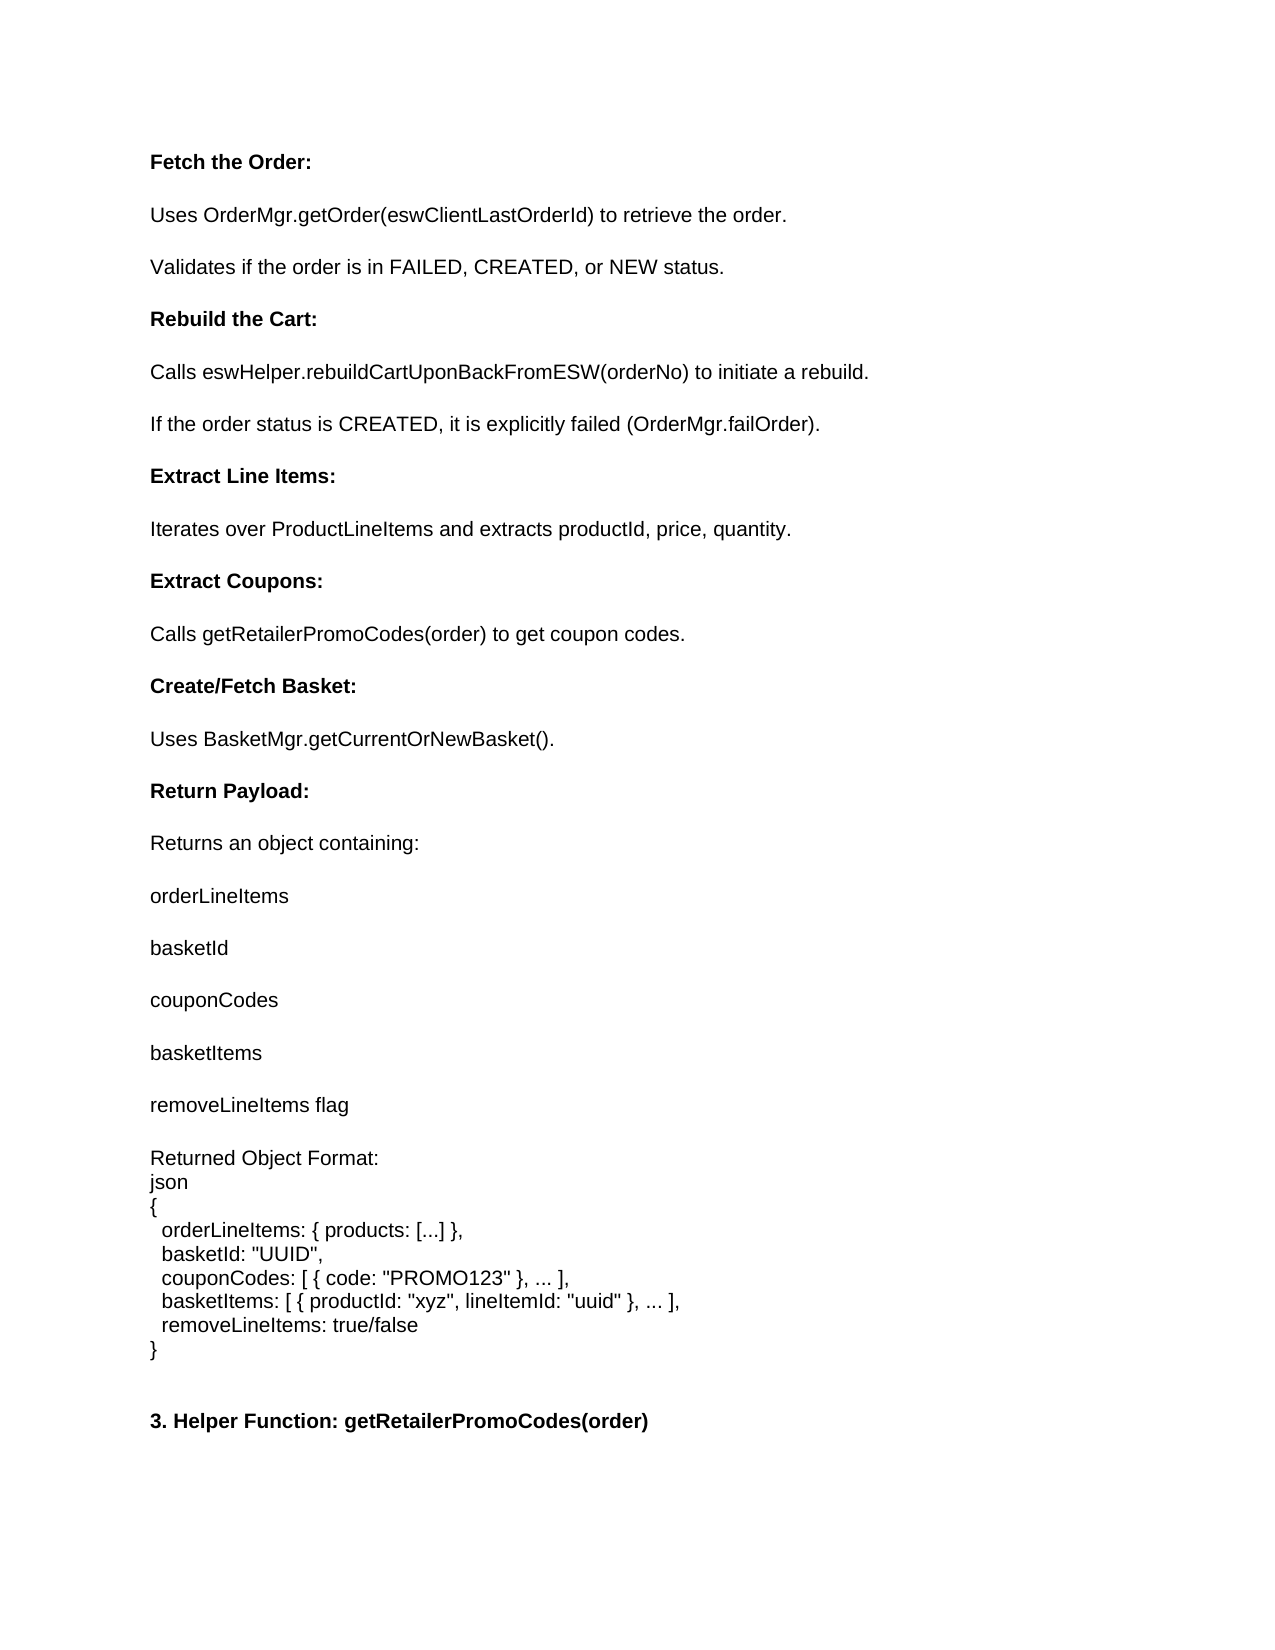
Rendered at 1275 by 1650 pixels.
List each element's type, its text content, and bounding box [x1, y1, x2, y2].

text basketId [150, 936, 1125, 988]
text 3. Helper Function: getRetailerPromoCodes(order) [150, 1409, 1125, 1433]
text Extract Line Items: [150, 464, 1125, 517]
text Calls eswHelper.rebuildCartUponBackFromESW(orderNo) to initiate a rebuild. [150, 359, 1125, 412]
text } [150, 1337, 1125, 1361]
text Return Payload: [150, 779, 1125, 831]
text Fetch the Order: [150, 150, 1125, 202]
text Extract Coupons: [150, 569, 1125, 622]
text Calls getRetailerPromoCodes(order) to get coupon codes. [150, 622, 1125, 674]
text removeLineItems: true/false [150, 1313, 1125, 1337]
text Create/Fetch Basket: [150, 674, 1125, 726]
text json [150, 1169, 1125, 1193]
text { [150, 1193, 1125, 1217]
text basketItems [150, 1041, 1125, 1093]
text Uses BasketMgr.getCurrentOrNewBasket(). [150, 726, 1125, 779]
text Iterates over ProductLineItems and extracts productId, price, quantity. [150, 517, 1125, 569]
text Uses OrderMgr.getOrder(eswClientLastOrderId) to retrieve the order. [150, 202, 1125, 255]
text couponCodes: [ { code: "PROMO123" }, ... ], [150, 1265, 1125, 1289]
text basketItems: [ { productId: "xyz", lineItemId: "uuid" }, ... ], [150, 1289, 1125, 1313]
text If the order status is CREATED, it is explicitly failed (OrderMgr.failOrder). [150, 412, 1125, 464]
text couponCodes [150, 988, 1125, 1041]
text Validates if the order is in FAILED, CREATED, or NEW status. [150, 255, 1125, 307]
text orderLineItems [150, 883, 1125, 936]
text orderLineItems: { products: [...] }, [150, 1217, 1125, 1241]
text Returned Object Format: [150, 1146, 1125, 1169]
text Rebuild the Cart: [150, 307, 1125, 359]
text Returns an object containing: [150, 831, 1125, 883]
text basketId: "UUID", [150, 1241, 1125, 1265]
text removeLineItems flag [150, 1093, 1125, 1146]
